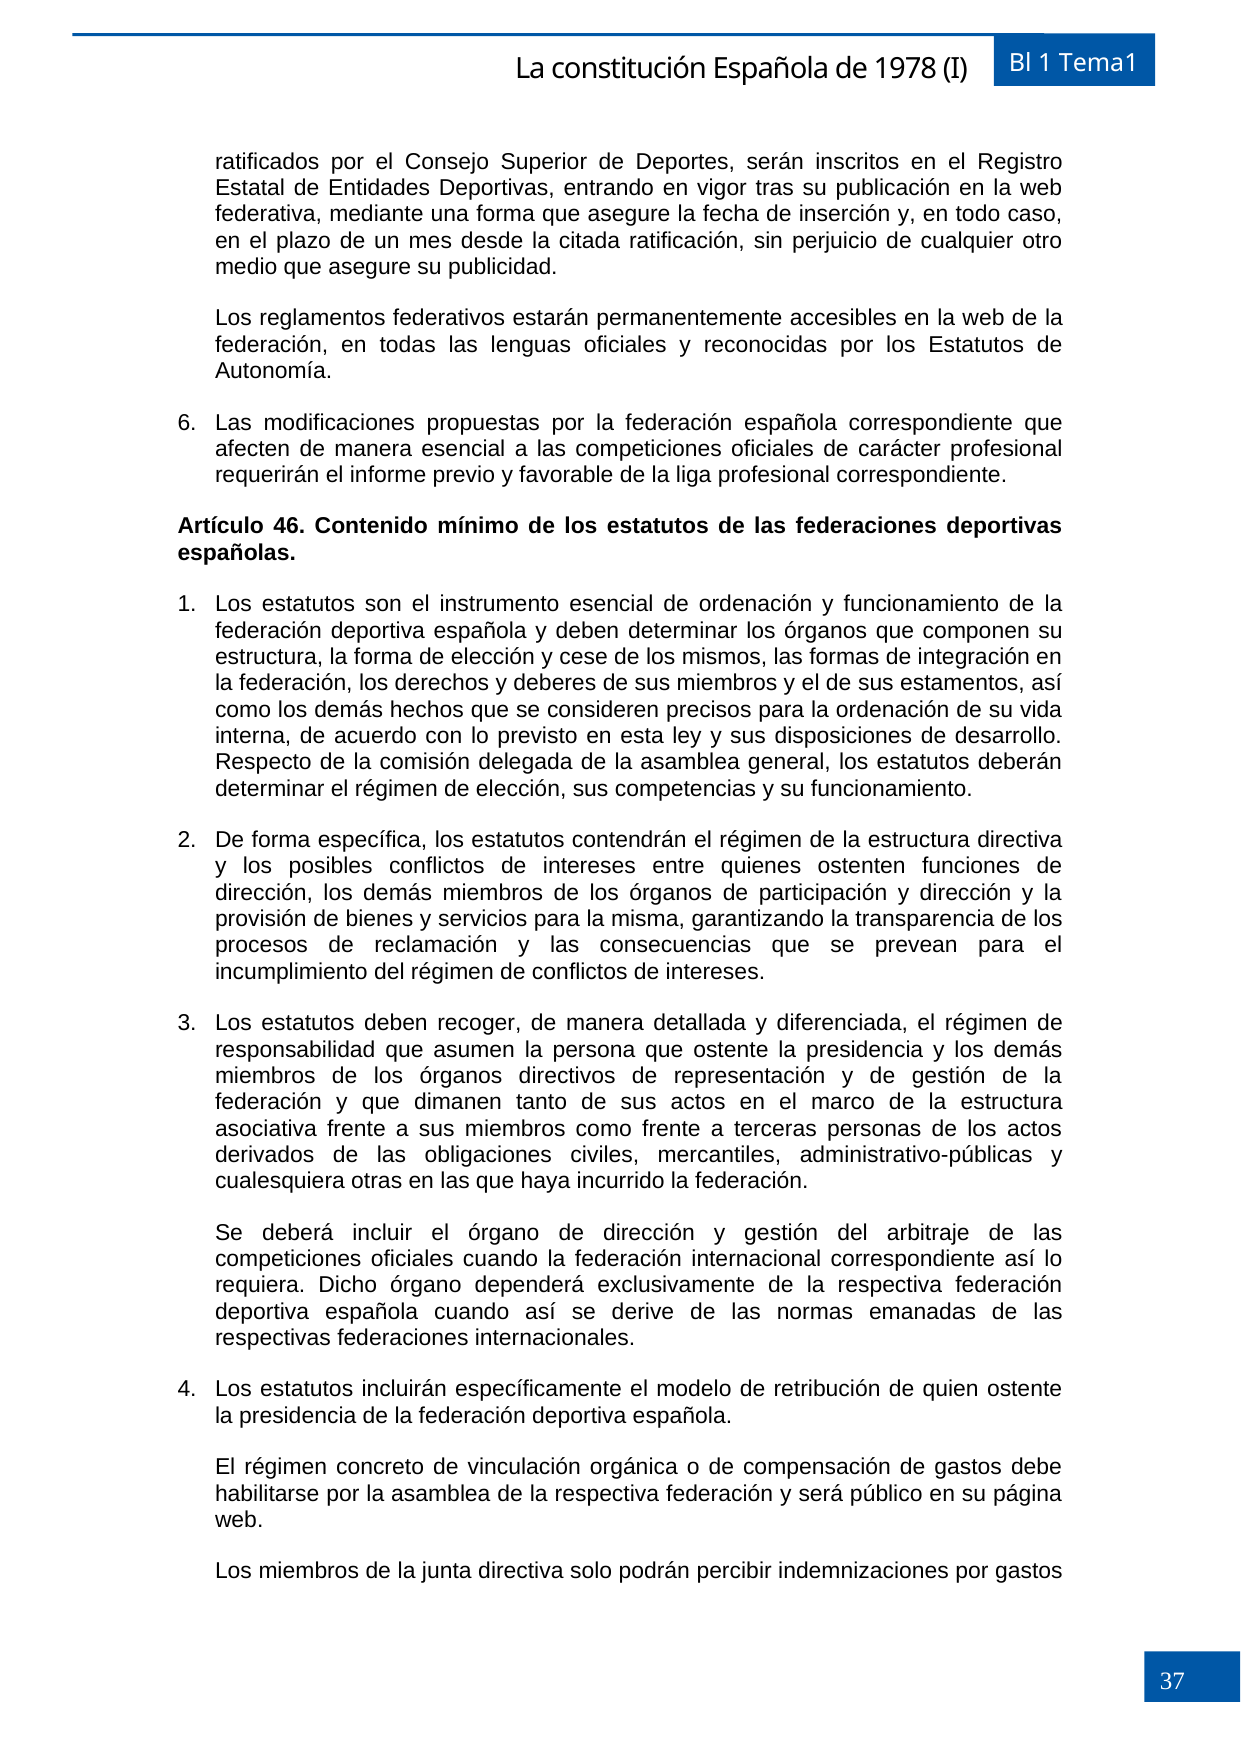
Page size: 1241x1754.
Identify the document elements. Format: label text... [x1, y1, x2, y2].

list De forma específica, los estatutos contendrán el régimen de la estructura directiva y los posibles conflictos de intereses entre quienes ostenten funciones de dirección, los demás miembros de los órganos de participación y dirección y la provisión de bienes y servicios para la misma, garantizando la transparencia de los procesos de reclamación y las consecuencias que se prevean para el incumplimiento del régimen de conflictos de intereses. [177, 826, 1063, 984]
list Los estatutos son el instrumento esencial de ordenación y funcionamiento de la federación deportiva española y deben determinar los órganos que componen su estructura, la forma de elección y cese de los mismos, las formas de integración en la federación, los derechos y deberes de sus miembros y el de sus estamentos, así como los demás hechos que se consideren precisos para la ordenación de su vida interna, de acuerdo con lo previsto en esta ley y sus disposiciones de desarrollo. Respecto de la comisión delegada de la asamblea general, los estatutos deberán determinar el régimen de elección, sus competencias y su funcionamiento. [177, 590, 1063, 801]
list Los estatutos deben recoger, de manera detallada y diferenciada, el régimen de responsabilidad que asumen la persona que ostente la presidencia y los demás miembros de los órganos directivos de representación y de gestión de la federación y que dimanen tanto de sus actos en el marco de la estructura asociativa frente a sus miembros como frente a terceras personas de los actos derivados de las obligaciones civiles, mercantiles, administrativo-públicas y cualesquiera otras en las que haya incurrido la federación. [177, 1009, 1063, 1194]
text Artículo 46. Contenido mínimo de los estatutos de las federaciones deportivas españolas. [177, 512, 1063, 565]
list Los estatutos incluirán específicamente el modelo de retribución de quien ostente la presidencia de la federación deportiva española. [177, 1375, 1063, 1428]
text Se deberá incluir el órgano de dirección y gestión del arbitraje de las competiciones oficiales cuando la federación internacional correspondiente así lo requiera. Dicho órgano dependerá exclusivamente de la respectiva federación deportiva española cuando así se derive de las normas emanadas de las respectivas federaciones internacionales. [215, 1219, 1063, 1350]
list Las modificaciones propuestas por la federación española correspondiente que afecten de manera esencial a las competiciones oficiales de carácter profesional requerirán el informe previo y favorable de la liga profesional correspondiente. [177, 408, 1063, 487]
text El régimen concreto de vinculación orgánica o de compensación de gastos debe habilitarse por la asamblea de la respectiva federación y será público en su página web. [215, 1453, 1063, 1532]
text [215, 1557, 1063, 1583]
text Los reglamentos federativos estarán permanentemente accesibles en la web de la federación, en todas las lenguas oficiales y reconocidas por los Estatutos de Autonomía. [215, 304, 1063, 383]
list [177, 148, 1063, 279]
